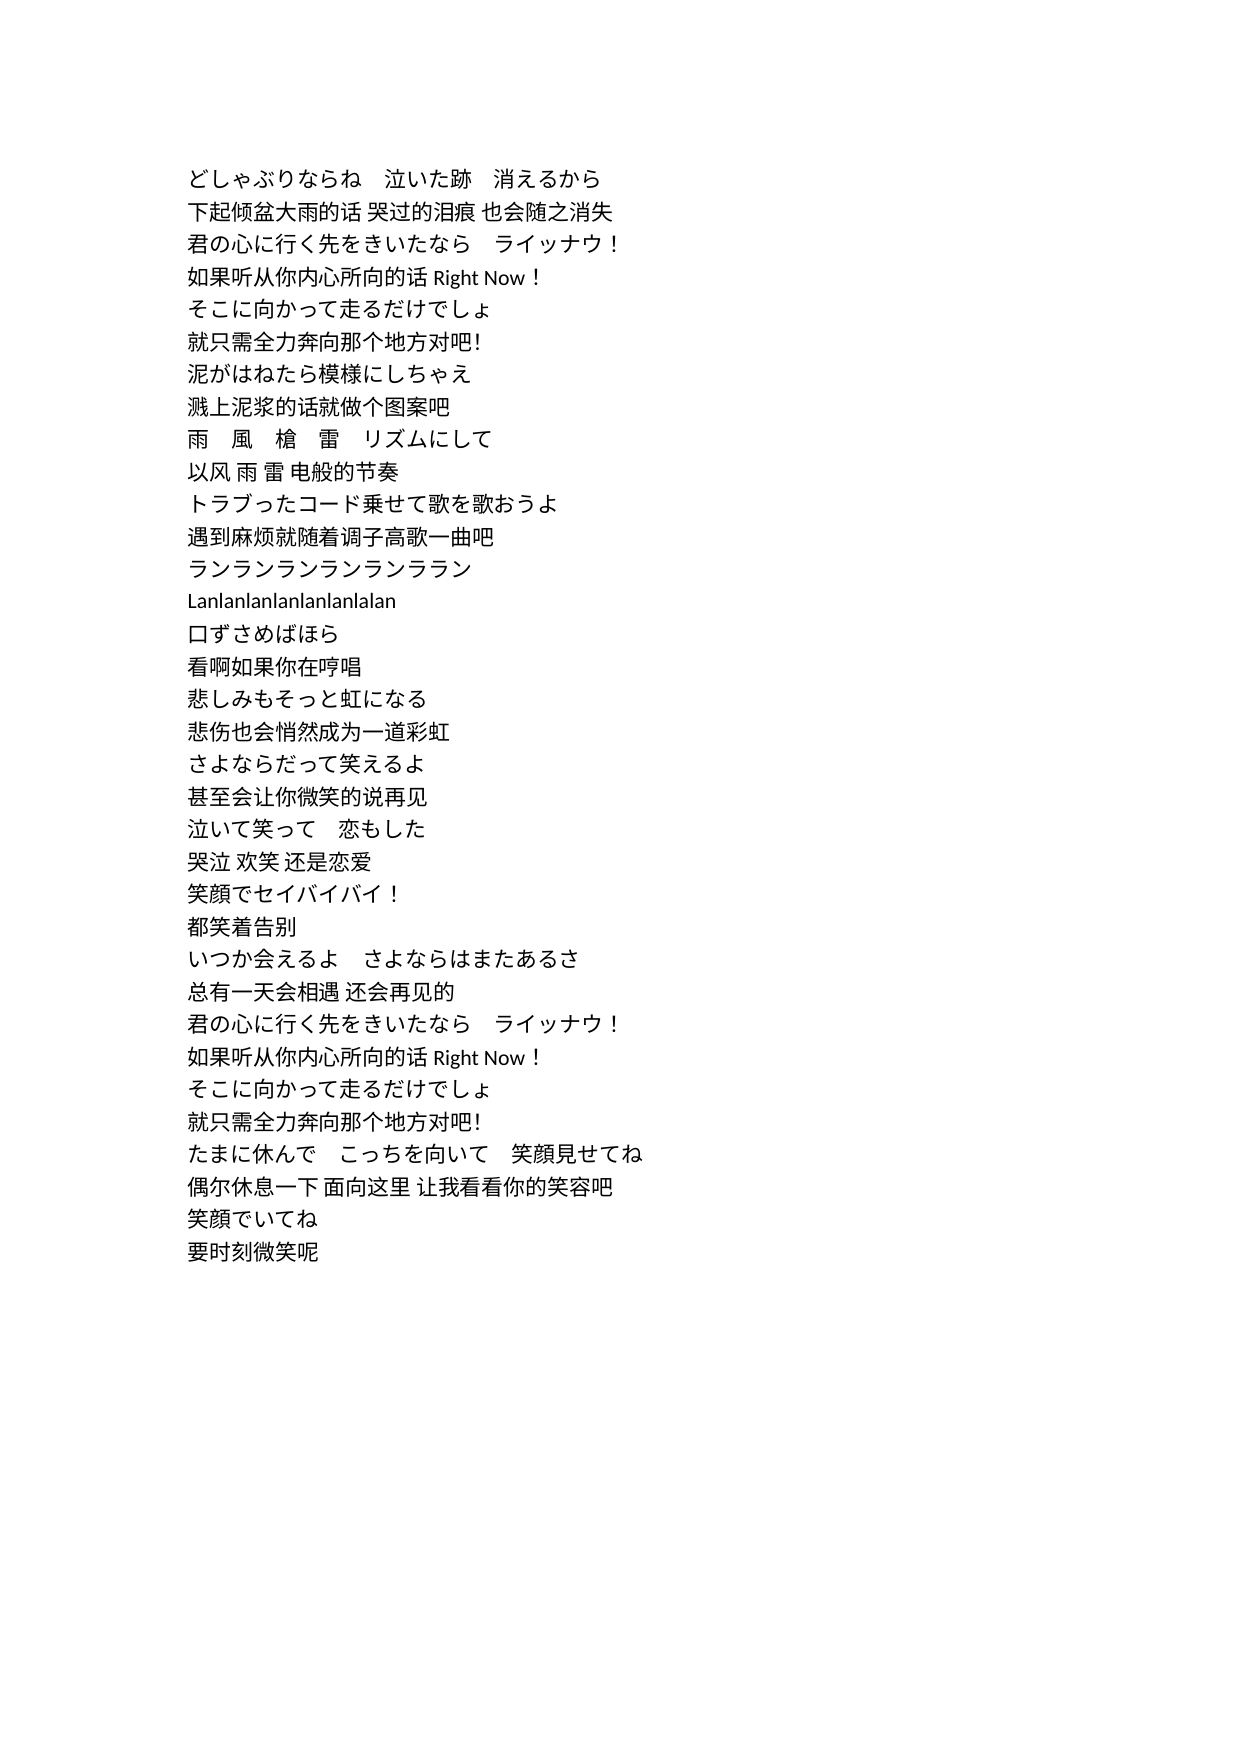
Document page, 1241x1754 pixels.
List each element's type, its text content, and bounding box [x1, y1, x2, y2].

text 遇到麻烦就随着调子高歌一曲吧 [187, 519, 1053, 552]
text 如果听从你内心所向的话 Right Now！ [187, 259, 1053, 292]
text 要时刻微笑呢 [187, 1234, 1053, 1267]
text 君の心に行く先をきいたなら ライッナウ！ [187, 227, 1053, 259]
text 悲伤也会悄然成为一道彩虹 [187, 714, 1053, 747]
text 看啊如果你在哼唱 [187, 649, 1053, 682]
text どしゃぶりならね 泣いた跡 消えるから [187, 162, 1053, 194]
text 甚至会让你微笑的说再见 [187, 779, 1053, 812]
text さよならだって笑えるよ [187, 747, 1053, 779]
text 口ずさめばほら [187, 617, 1053, 649]
text Lanlanlanlanlanlanlalan [187, 584, 1053, 617]
text いつか会えるよ さよならはまたあるさ [187, 942, 1053, 974]
text ランランランランランララン [187, 552, 1053, 584]
text 就只需全力奔向那个地方对吧！ [187, 324, 1053, 357]
text そこに向かって走るだけでしょ [187, 1072, 1053, 1104]
text トラブったコード乗せて歌を歌おうよ [187, 487, 1053, 519]
text 泥がはねたら模様にしちゃえ [187, 357, 1053, 389]
text 如果听从你内心所向的话 Right Now！ [187, 1039, 1053, 1072]
text 泣いて笑って 恋もした [187, 812, 1053, 844]
text 总有一天会相遇 还会再见的 [187, 974, 1053, 1007]
text 以风 雨 雷 电般的节奏 [187, 454, 1053, 487]
text 笑顔でセイバイバイ！ [187, 877, 1053, 909]
text 悲しみもそっと虹になる [187, 682, 1053, 714]
text そこに向かって走るだけでしょ [187, 292, 1053, 324]
text 哭泣 欢笑 还是恋爱 [187, 844, 1053, 877]
text 君の心に行く先をきいたなら ライッナウ！ [187, 1007, 1053, 1039]
text 溅上泥浆的话就做个图案吧 [187, 389, 1053, 422]
text 偶尔休息一下 面向这里 让我看看你的笑容吧 [187, 1169, 1053, 1202]
text 笑顔でいてね [187, 1202, 1053, 1234]
text たまに休んで こっちを向いて 笑顔見せてね [187, 1137, 1053, 1169]
text 下起倾盆大雨的话 哭过的泪痕 也会随之消失 [187, 194, 1053, 227]
text 就只需全力奔向那个地方对吧！ [187, 1104, 1053, 1137]
text 雨 風 槍 雷 リズムにして [187, 422, 1053, 454]
text 都笑着告别 [187, 909, 1053, 942]
